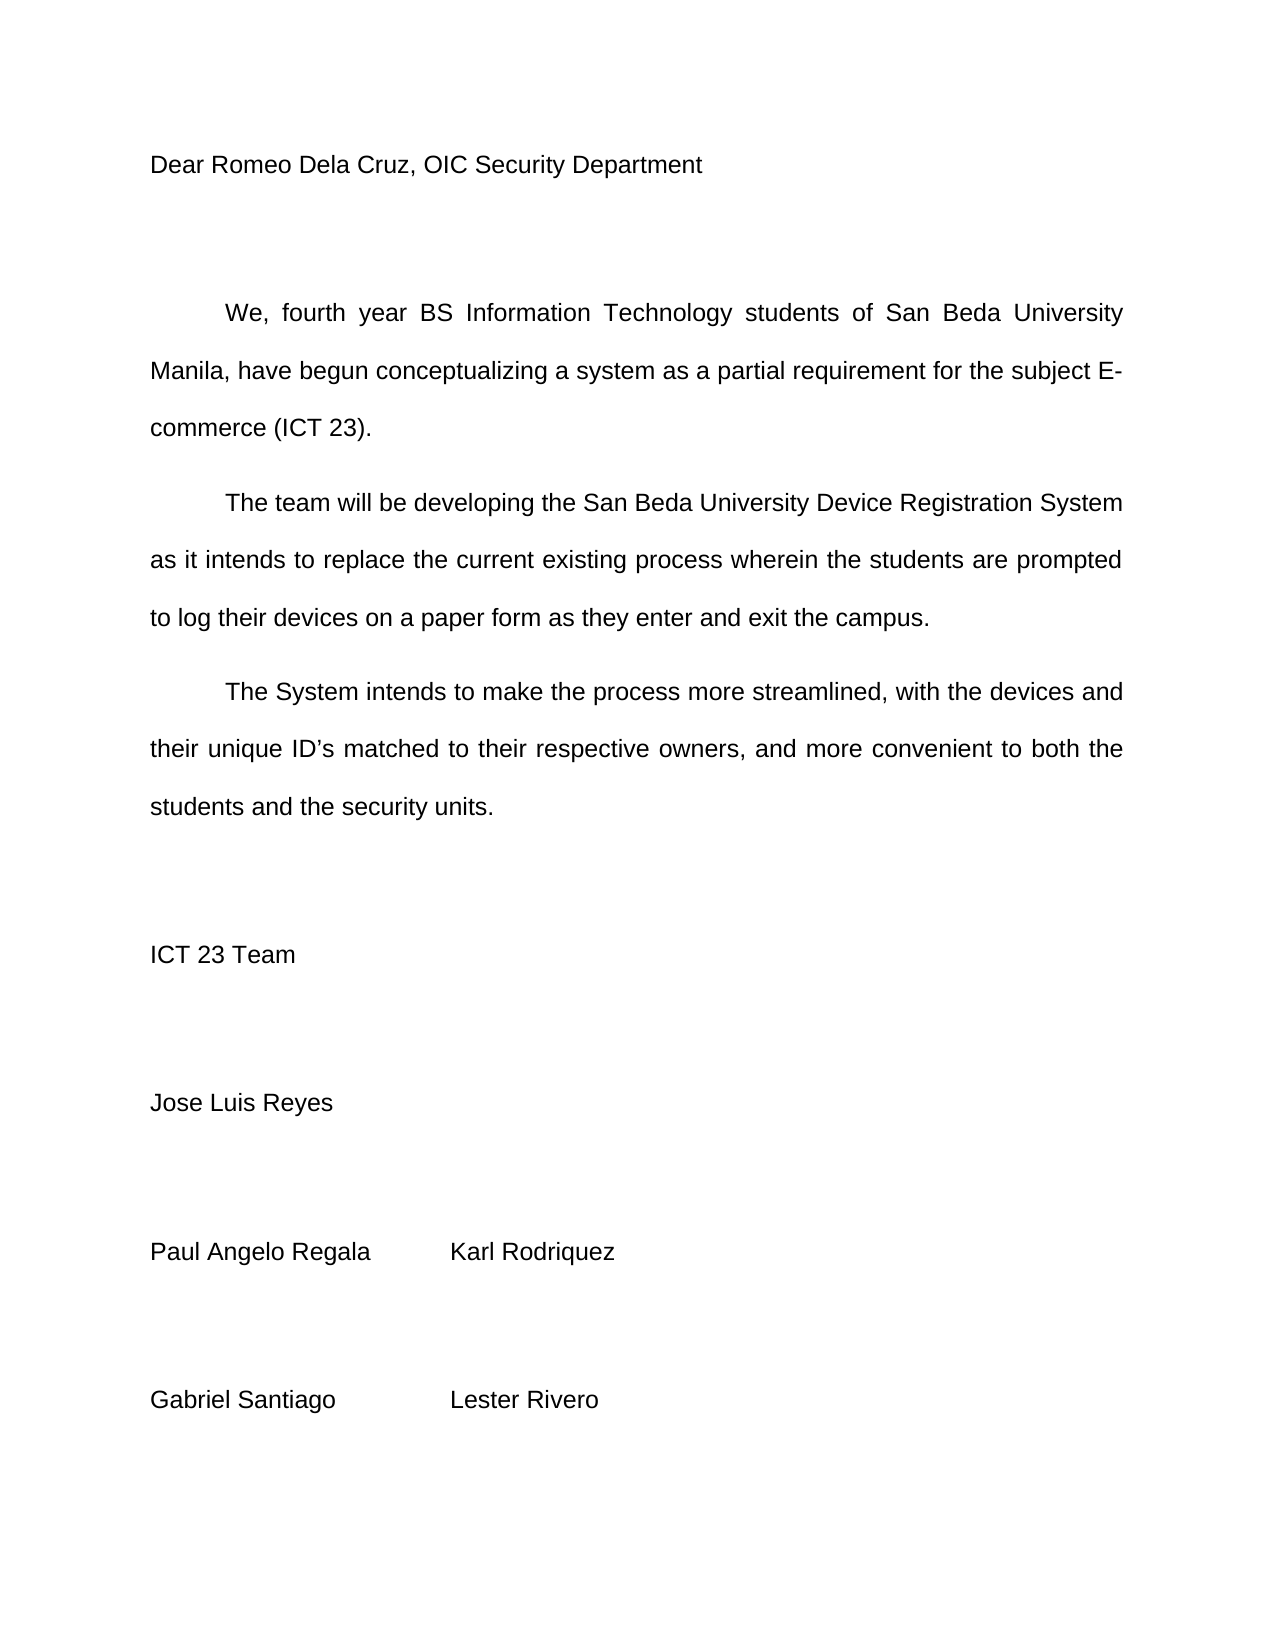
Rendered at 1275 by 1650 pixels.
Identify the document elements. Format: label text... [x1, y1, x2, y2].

text The System intends to make the process more streamlined, with the devices and their unique ID’s matched to their respective owners, and more convenient to both the students and the security units. [150, 677, 1125, 820]
text We, fourth year BS Information Technology students of San Beda University Manila, have begun conceptualizing a system as a partial requirement for the subject E-commerce (ICT 23). [150, 298, 1125, 442]
text Paul Angelo Regala Karl Rodriquez [150, 1237, 1125, 1265]
text Jose Luis Reyes [150, 1088, 1125, 1117]
text ICT 23 Team [150, 940, 1125, 969]
text Dear Romeo Dela Cruz, OIC Security Department [150, 150, 1125, 179]
text The team will be developing the San Beda University Device Registration System as it intends to replace the current existing process wherein the students are prompted to log their devices on a paper form as they enter and exit the campus. [150, 487, 1125, 631]
text Gabriel Santiago Lester Rivero [150, 1385, 1125, 1414]
